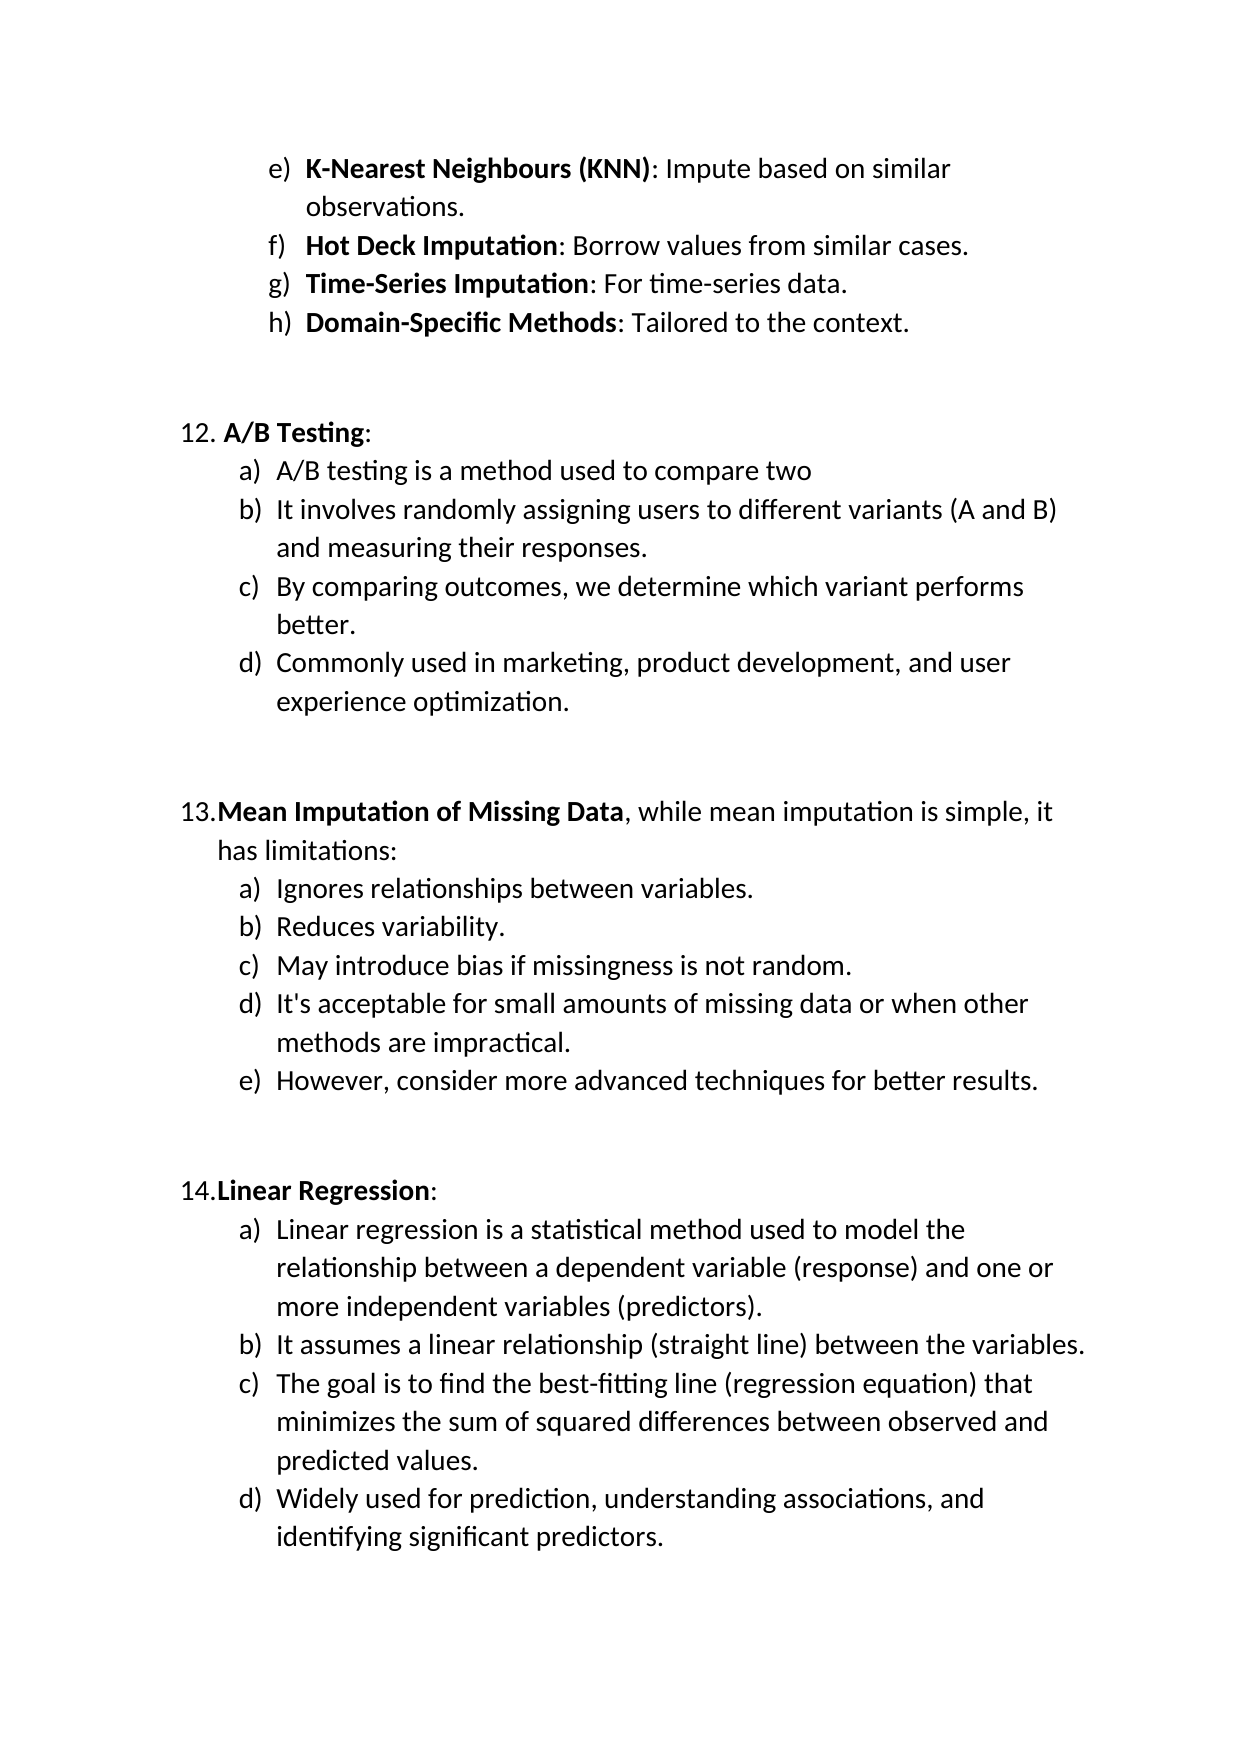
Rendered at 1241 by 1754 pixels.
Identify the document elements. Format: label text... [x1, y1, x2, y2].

list Mean Imputation of Missing Data, while mean imputation is simple, it has limitations: [179, 793, 1090, 867]
list A/B Testing: [179, 414, 1090, 449]
list However, consider more advanced techniques for better results. [238, 1062, 1090, 1098]
list By comparing outcomes, we determine which variant performs better. [238, 568, 1090, 642]
list Domain-Specific Methods: Tailored to the context. [268, 304, 1090, 339]
list Linear regression is a statistical method used to model the relationship between a dependent variable (response) and one or more independent variables (predictors). [238, 1211, 1090, 1323]
list Reduces variability. [238, 908, 1090, 944]
list K-Nearest Neighbours (KNN): Impute based on similar observations. [268, 150, 1090, 224]
list Widely used for prediction, understanding associations, and identifying significant predictors. [238, 1480, 1090, 1554]
list The goal is to find the best-fitting line (regression equation) that minimizes the sum of squared differences between observed and predicted values. [238, 1365, 1090, 1477]
list Commonly used in marketing, product development, and user experience optimization. [238, 644, 1090, 719]
list It assumes a linear relationship (straight line) between the variables. [238, 1326, 1090, 1362]
list Hot Deck Imputation: Borrow values from similar cases. [268, 227, 1090, 262]
list May introduce bias if missingness is not random. [238, 947, 1090, 983]
list It's acceptable for small amounts of missing data or when other methods are impractical. [238, 985, 1090, 1059]
list Ignores relationships between variables. [238, 870, 1090, 906]
list Linear Regression: [179, 1172, 1090, 1208]
list Time-Series Imputation: For time-series data. [268, 265, 1090, 301]
list It involves randomly assigning users to different variants (A and B) and measuring their responses. [238, 491, 1090, 565]
list A/B testing is a method used to compare two [238, 452, 1090, 488]
